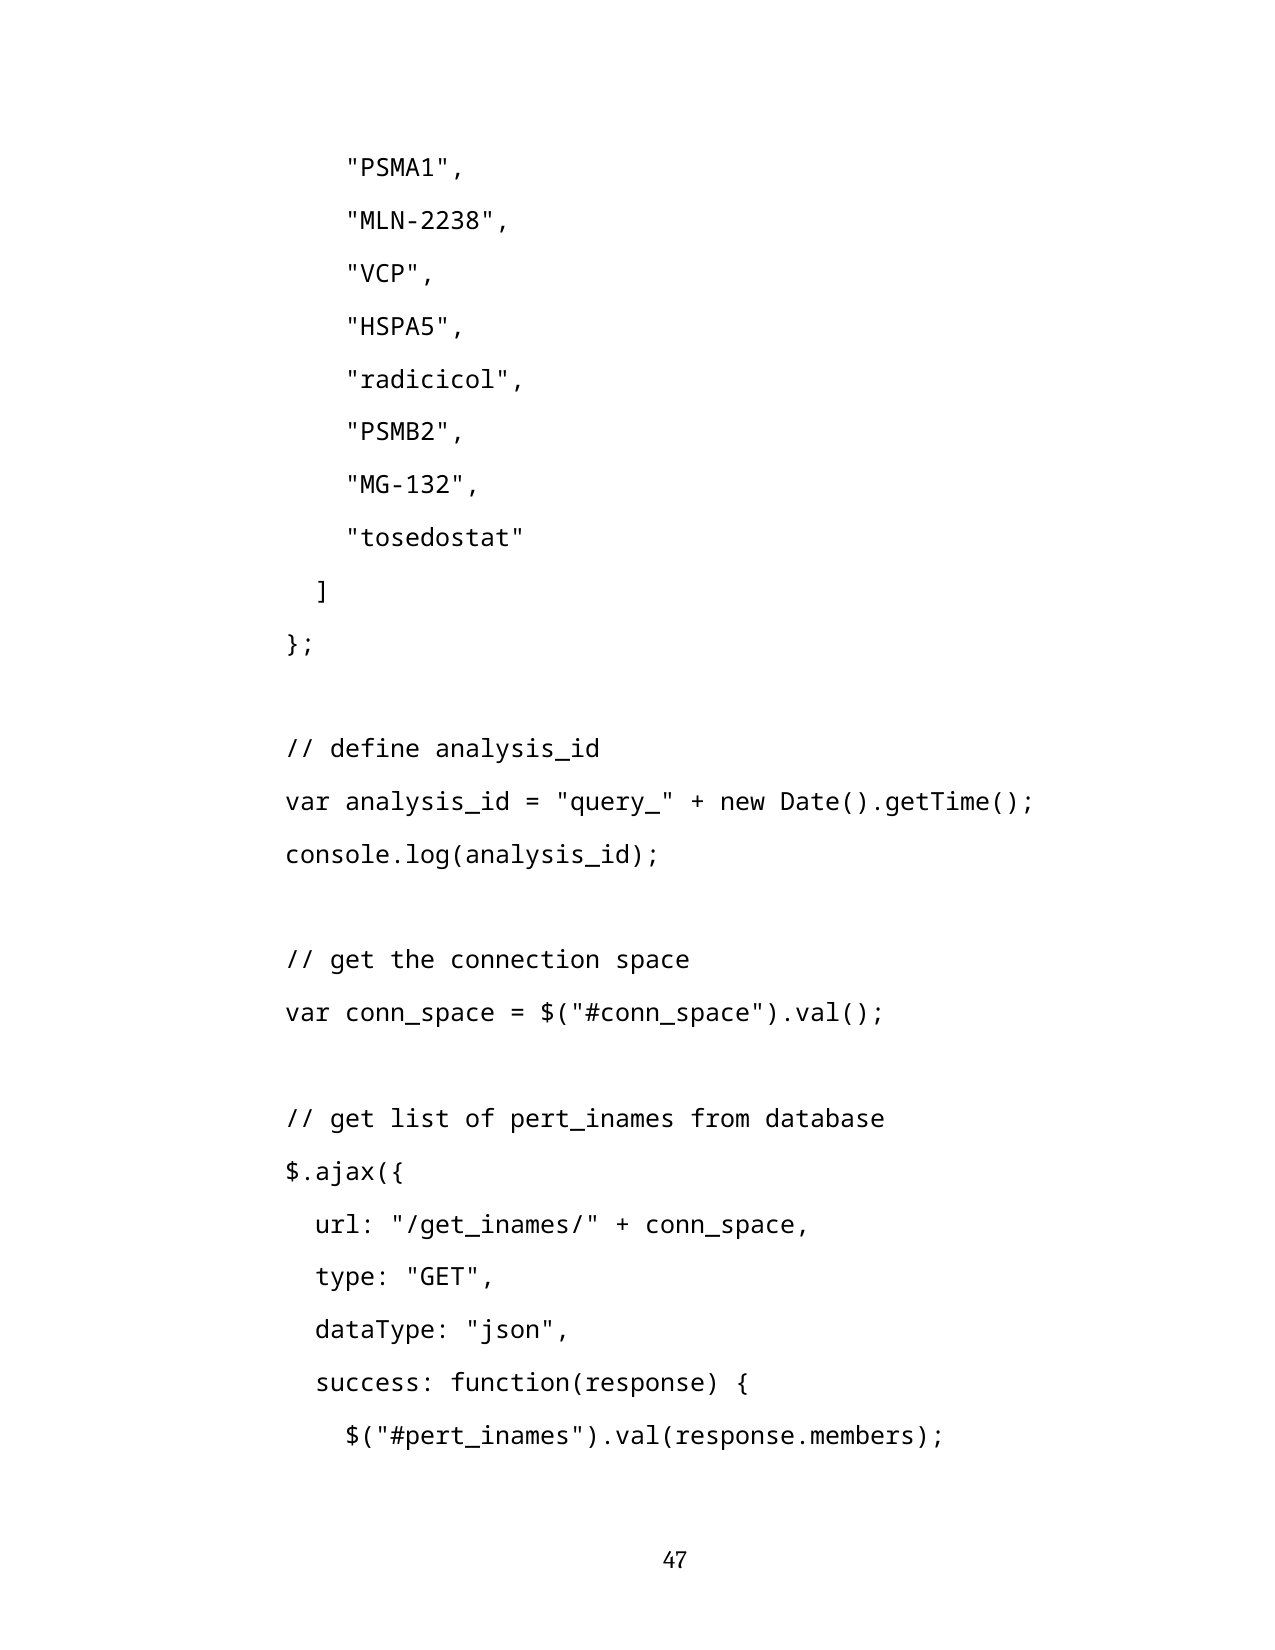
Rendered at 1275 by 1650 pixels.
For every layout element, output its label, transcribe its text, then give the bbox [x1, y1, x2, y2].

text "MLN-2238", [225, 203, 1125, 237]
text "PSMB2", [225, 414, 1125, 448]
text $("#pert_inames").val(response.members); [225, 1417, 1125, 1452]
text }; [225, 625, 1125, 659]
text success: function(response) { [225, 1365, 1125, 1399]
text "PSMA1", [225, 150, 1125, 184]
text // get list of pert_inames from database [225, 1101, 1125, 1135]
text var conn_space = $("#conn_space").val(); [225, 995, 1125, 1029]
text $.ajax({ [225, 1153, 1125, 1187]
text var analysis_id = "query_" + new Date().getTime(); [225, 784, 1125, 818]
text dataType: "json", [225, 1312, 1125, 1346]
text "HSPA5", [225, 308, 1125, 342]
text console.log(analysis_id); [225, 837, 1125, 871]
text // get the connection space [225, 942, 1125, 976]
text "VCP", [225, 256, 1125, 290]
text "radicicol", [225, 361, 1125, 395]
text "tosedostat" [225, 520, 1125, 554]
text "MG-132", [225, 467, 1125, 501]
text ] [225, 572, 1125, 607]
text // define analysis_id [225, 731, 1125, 765]
text url: "/get_inames/" + conn_space, [225, 1206, 1125, 1240]
text type: "GET", [225, 1259, 1125, 1293]
